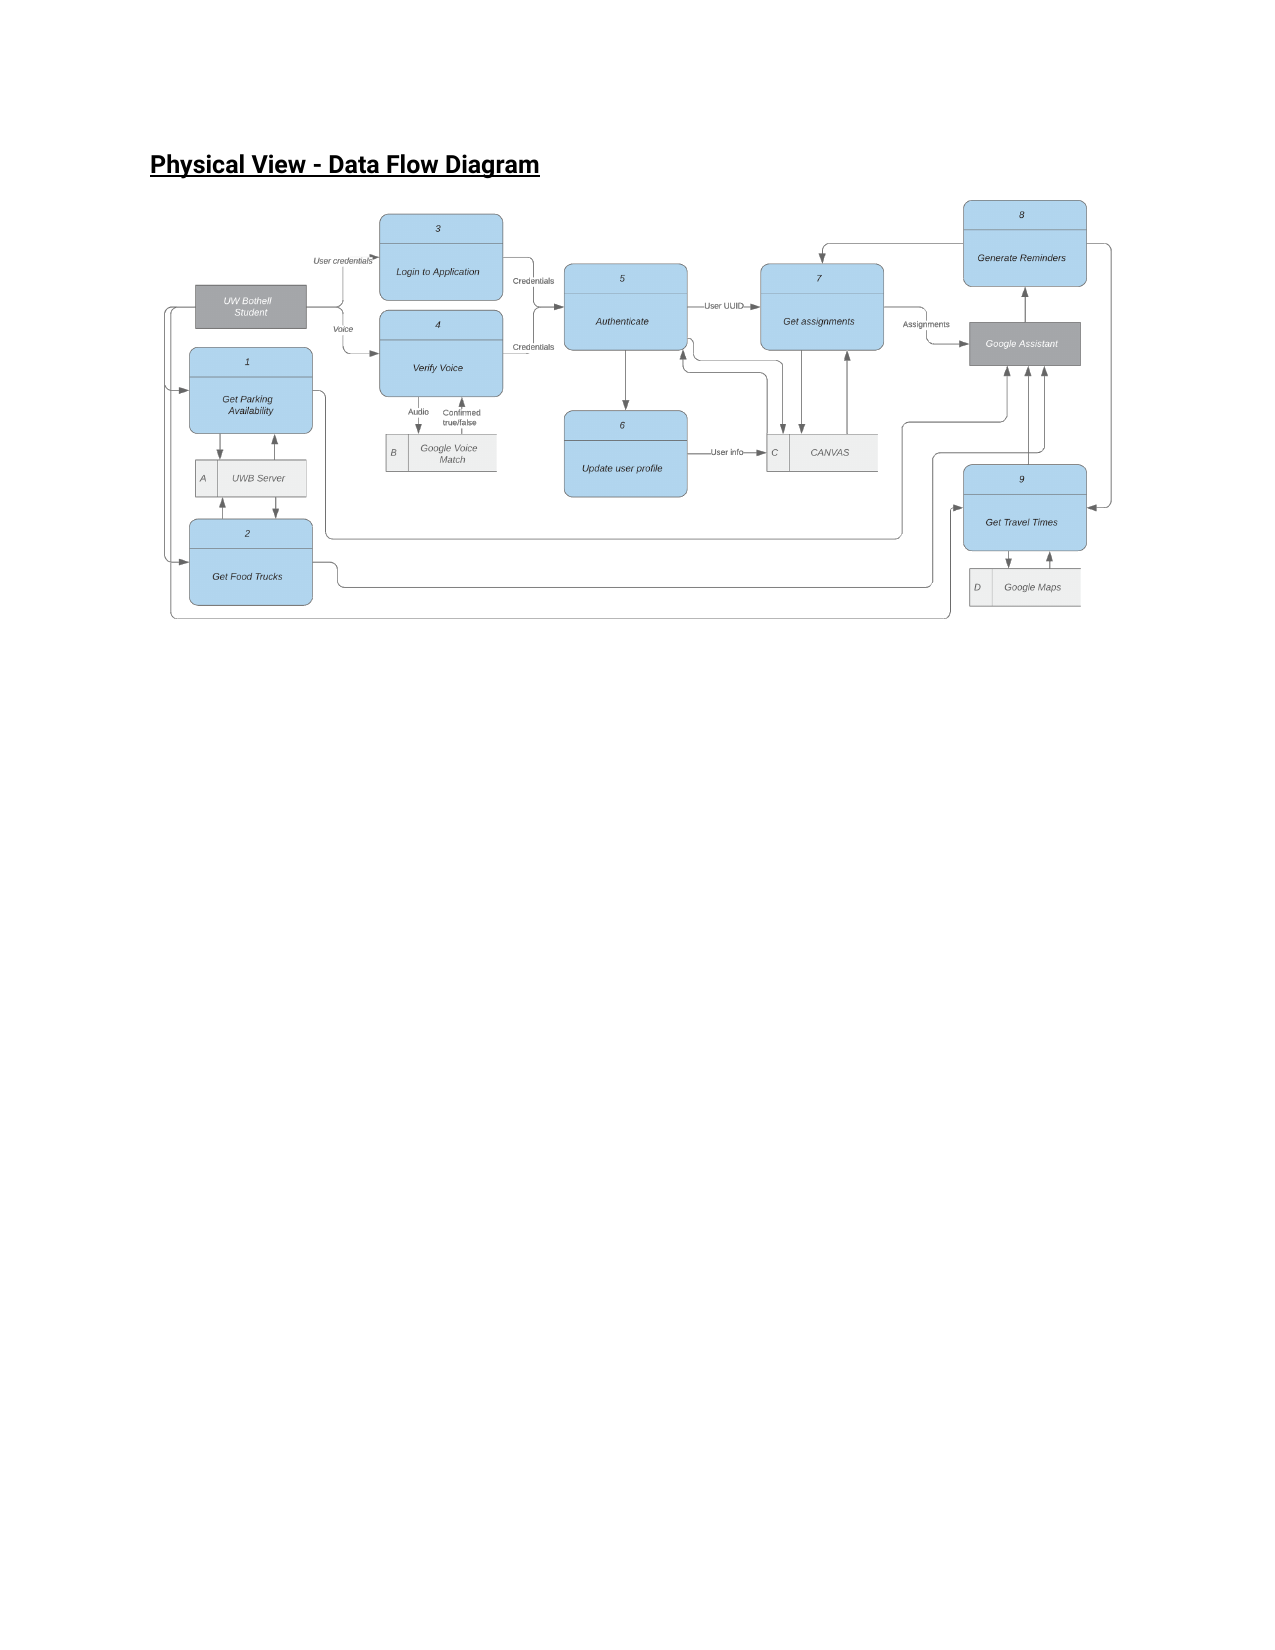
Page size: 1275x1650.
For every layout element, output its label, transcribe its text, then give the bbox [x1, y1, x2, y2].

picture [150, 186, 1125, 635]
text Physical View - Data Flow Diagram [150, 150, 1125, 179]
